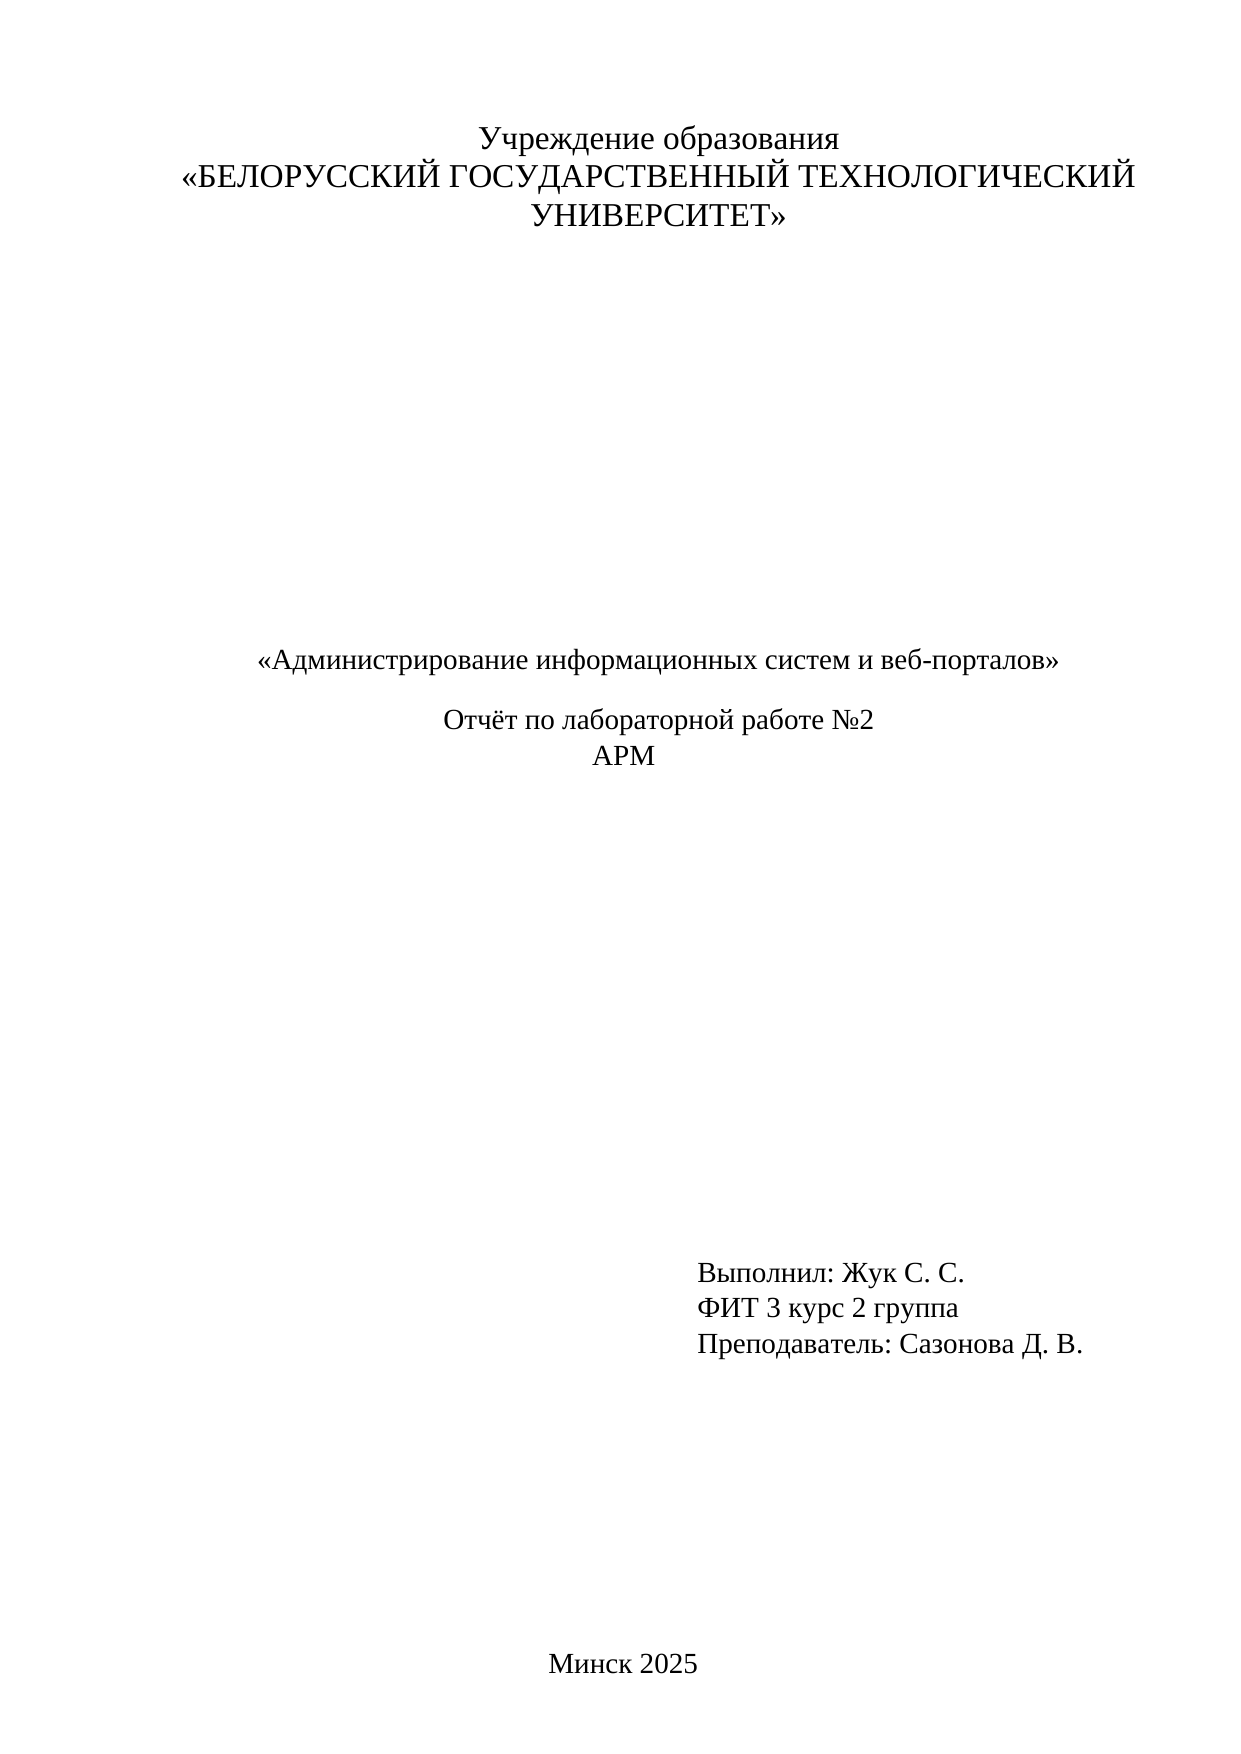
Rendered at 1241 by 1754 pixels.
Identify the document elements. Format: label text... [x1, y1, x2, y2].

text УНИВЕРСИТЕТ» [136, 195, 1181, 233]
text APM [136, 738, 1181, 772]
text Выполнил: Жук С. С. [136, 1255, 1181, 1288]
text Отчёт по лабораторной работе №2 [136, 702, 1181, 736]
text «Администрирование информационных систем и веб-порталов» [136, 642, 1181, 676]
text «БЕЛОРУССКИЙ ГОСУДАРСТВЕННЫЙ ТЕХНОЛОГИЧЕСКИЙ [136, 156, 1181, 195]
text Учреждение образования [136, 118, 1181, 156]
text Преподаватель: Сазонова Д. В. [136, 1326, 1181, 1359]
text ФИТ 3 курс 2 группа [136, 1290, 1181, 1324]
